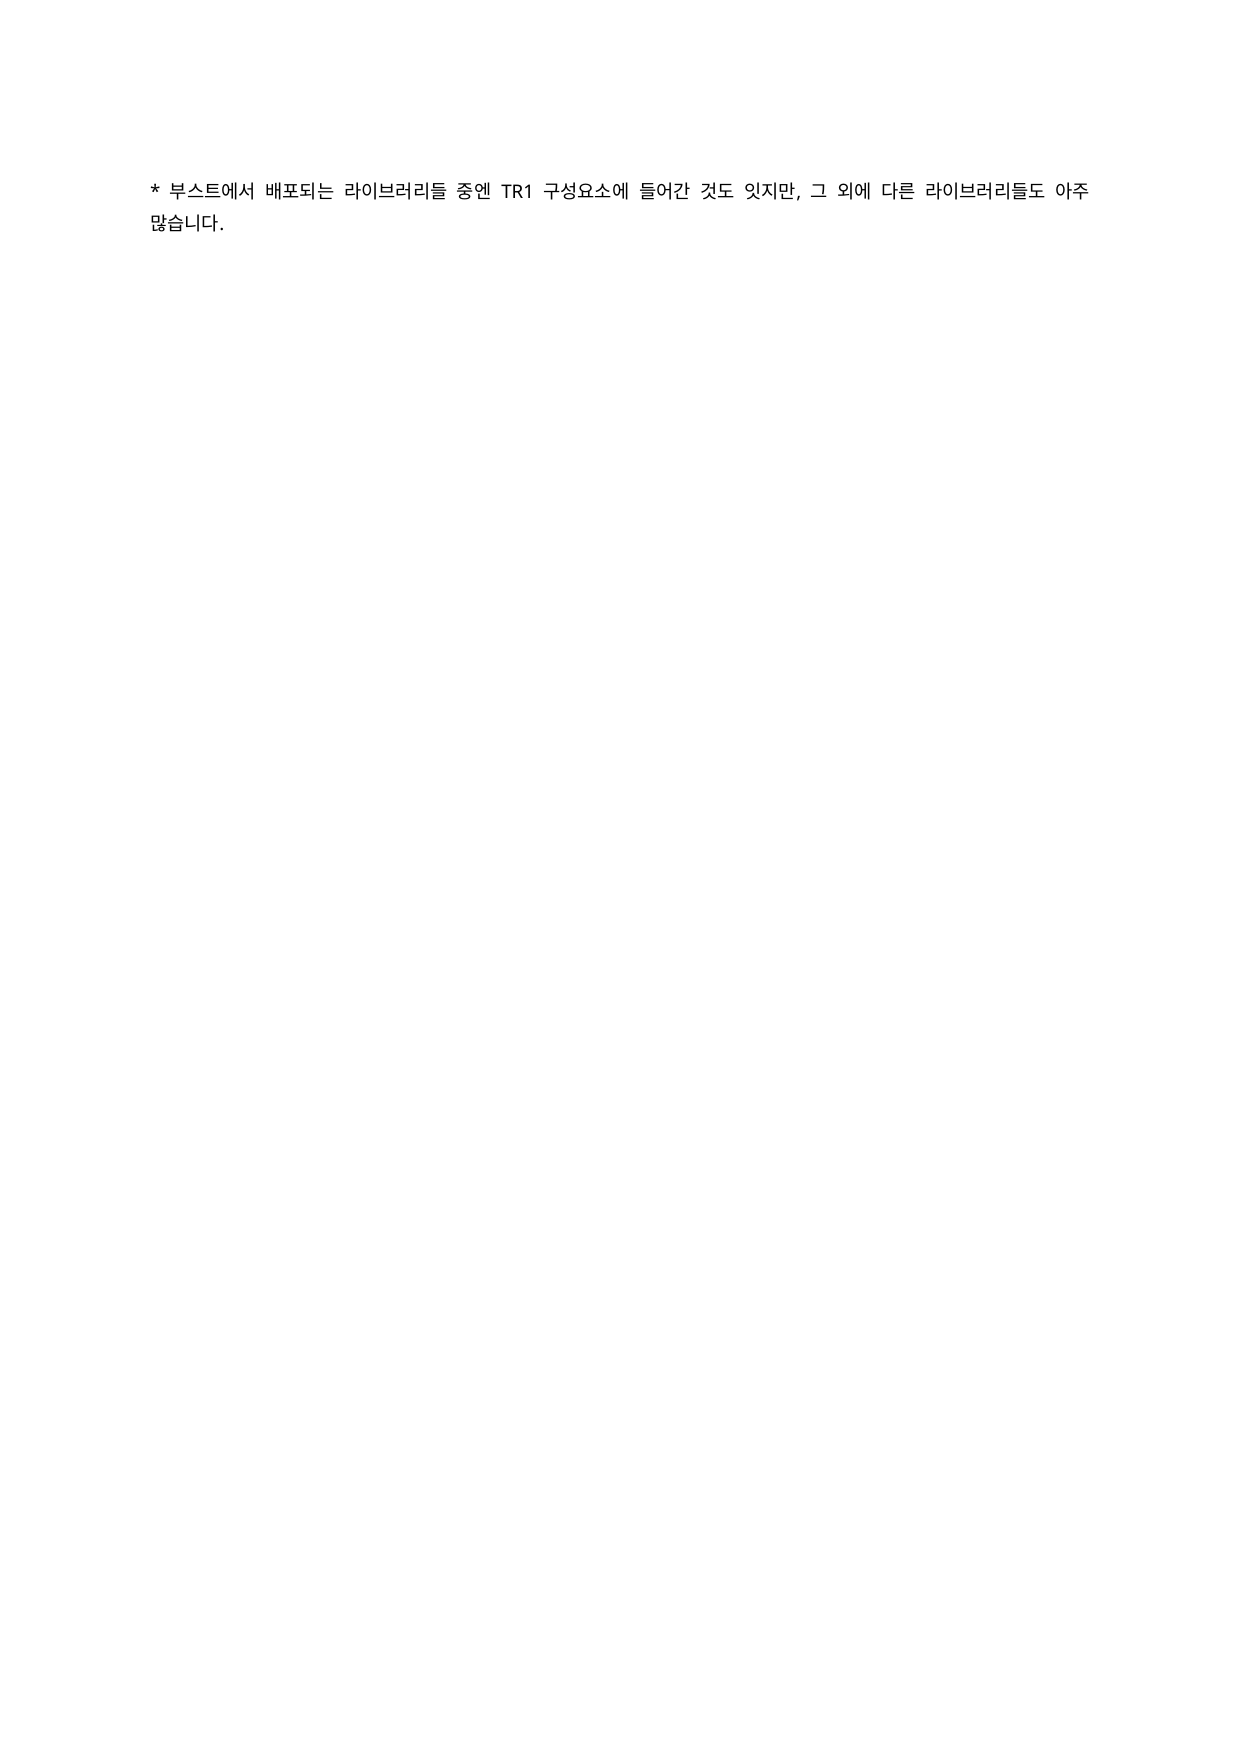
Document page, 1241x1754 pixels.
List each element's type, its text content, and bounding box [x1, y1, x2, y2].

text * 부스트에서 배포되는 라이브러리들 중엔 TR1 구성요소에 들어간 것도 잇지만, 그 외에 다른 라이브러리들도 아주 많습니다. [150, 177, 1090, 236]
